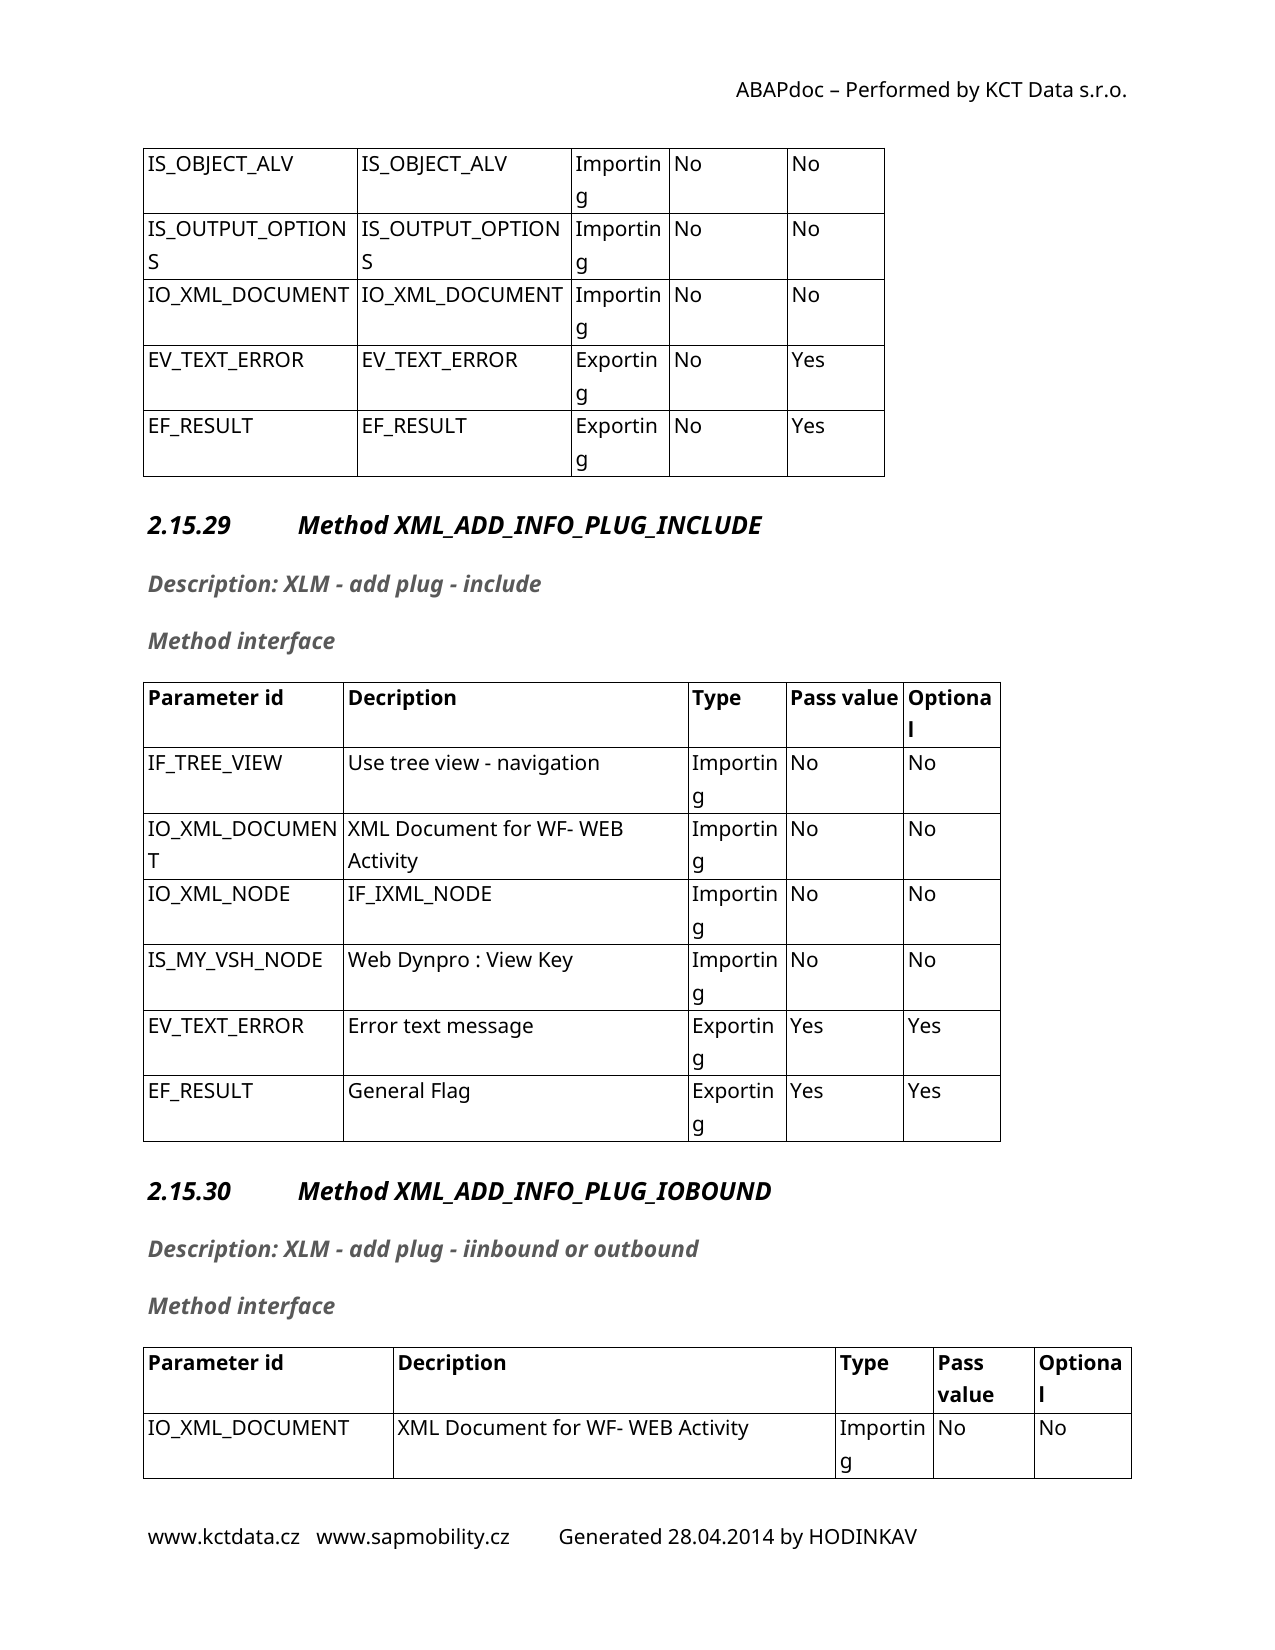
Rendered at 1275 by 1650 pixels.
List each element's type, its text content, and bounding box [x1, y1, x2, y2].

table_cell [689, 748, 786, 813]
subtitle Method XML_ADD_INFO_PLUG_INCLUDE [148, 508, 1127, 542]
text Method interface [148, 1290, 1127, 1321]
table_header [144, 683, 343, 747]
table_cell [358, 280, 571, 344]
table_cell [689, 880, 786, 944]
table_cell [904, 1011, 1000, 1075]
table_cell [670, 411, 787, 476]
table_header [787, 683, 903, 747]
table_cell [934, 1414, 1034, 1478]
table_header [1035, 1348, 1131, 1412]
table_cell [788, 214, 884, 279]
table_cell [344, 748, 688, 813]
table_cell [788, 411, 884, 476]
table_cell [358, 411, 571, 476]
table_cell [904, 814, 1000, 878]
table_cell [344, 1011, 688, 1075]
text Description: XLM - add plug - include [148, 568, 1127, 599]
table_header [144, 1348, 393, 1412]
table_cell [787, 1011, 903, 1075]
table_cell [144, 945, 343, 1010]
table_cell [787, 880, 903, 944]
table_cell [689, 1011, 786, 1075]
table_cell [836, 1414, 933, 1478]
text Method interface [148, 625, 1127, 656]
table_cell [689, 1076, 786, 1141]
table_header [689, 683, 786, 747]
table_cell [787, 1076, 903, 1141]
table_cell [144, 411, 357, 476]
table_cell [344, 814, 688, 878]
subtitle Method XML_ADD_INFO_PLUG_IOBOUND [148, 1173, 1127, 1207]
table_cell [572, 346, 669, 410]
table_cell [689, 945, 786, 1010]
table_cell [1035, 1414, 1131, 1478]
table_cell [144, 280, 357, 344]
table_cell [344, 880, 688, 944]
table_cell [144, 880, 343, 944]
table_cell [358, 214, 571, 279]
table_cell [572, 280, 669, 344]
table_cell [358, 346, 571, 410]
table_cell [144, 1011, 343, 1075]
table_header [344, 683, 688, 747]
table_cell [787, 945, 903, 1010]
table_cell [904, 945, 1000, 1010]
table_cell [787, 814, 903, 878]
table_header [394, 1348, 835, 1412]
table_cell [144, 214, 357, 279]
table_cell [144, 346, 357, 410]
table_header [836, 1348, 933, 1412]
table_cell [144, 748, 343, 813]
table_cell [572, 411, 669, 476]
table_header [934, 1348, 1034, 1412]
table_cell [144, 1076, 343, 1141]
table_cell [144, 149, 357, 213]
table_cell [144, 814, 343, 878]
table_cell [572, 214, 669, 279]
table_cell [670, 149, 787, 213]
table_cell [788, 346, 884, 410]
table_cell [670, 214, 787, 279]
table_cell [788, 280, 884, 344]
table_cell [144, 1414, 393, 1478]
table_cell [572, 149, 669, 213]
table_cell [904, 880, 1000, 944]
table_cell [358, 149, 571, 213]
text Description: XLM - add plug - iinbound or outbound [148, 1233, 1127, 1264]
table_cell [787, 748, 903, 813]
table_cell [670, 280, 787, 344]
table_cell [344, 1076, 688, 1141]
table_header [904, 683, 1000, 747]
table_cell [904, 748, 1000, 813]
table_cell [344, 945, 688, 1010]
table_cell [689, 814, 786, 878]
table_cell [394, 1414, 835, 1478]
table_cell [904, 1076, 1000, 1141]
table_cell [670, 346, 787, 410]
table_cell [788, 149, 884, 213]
